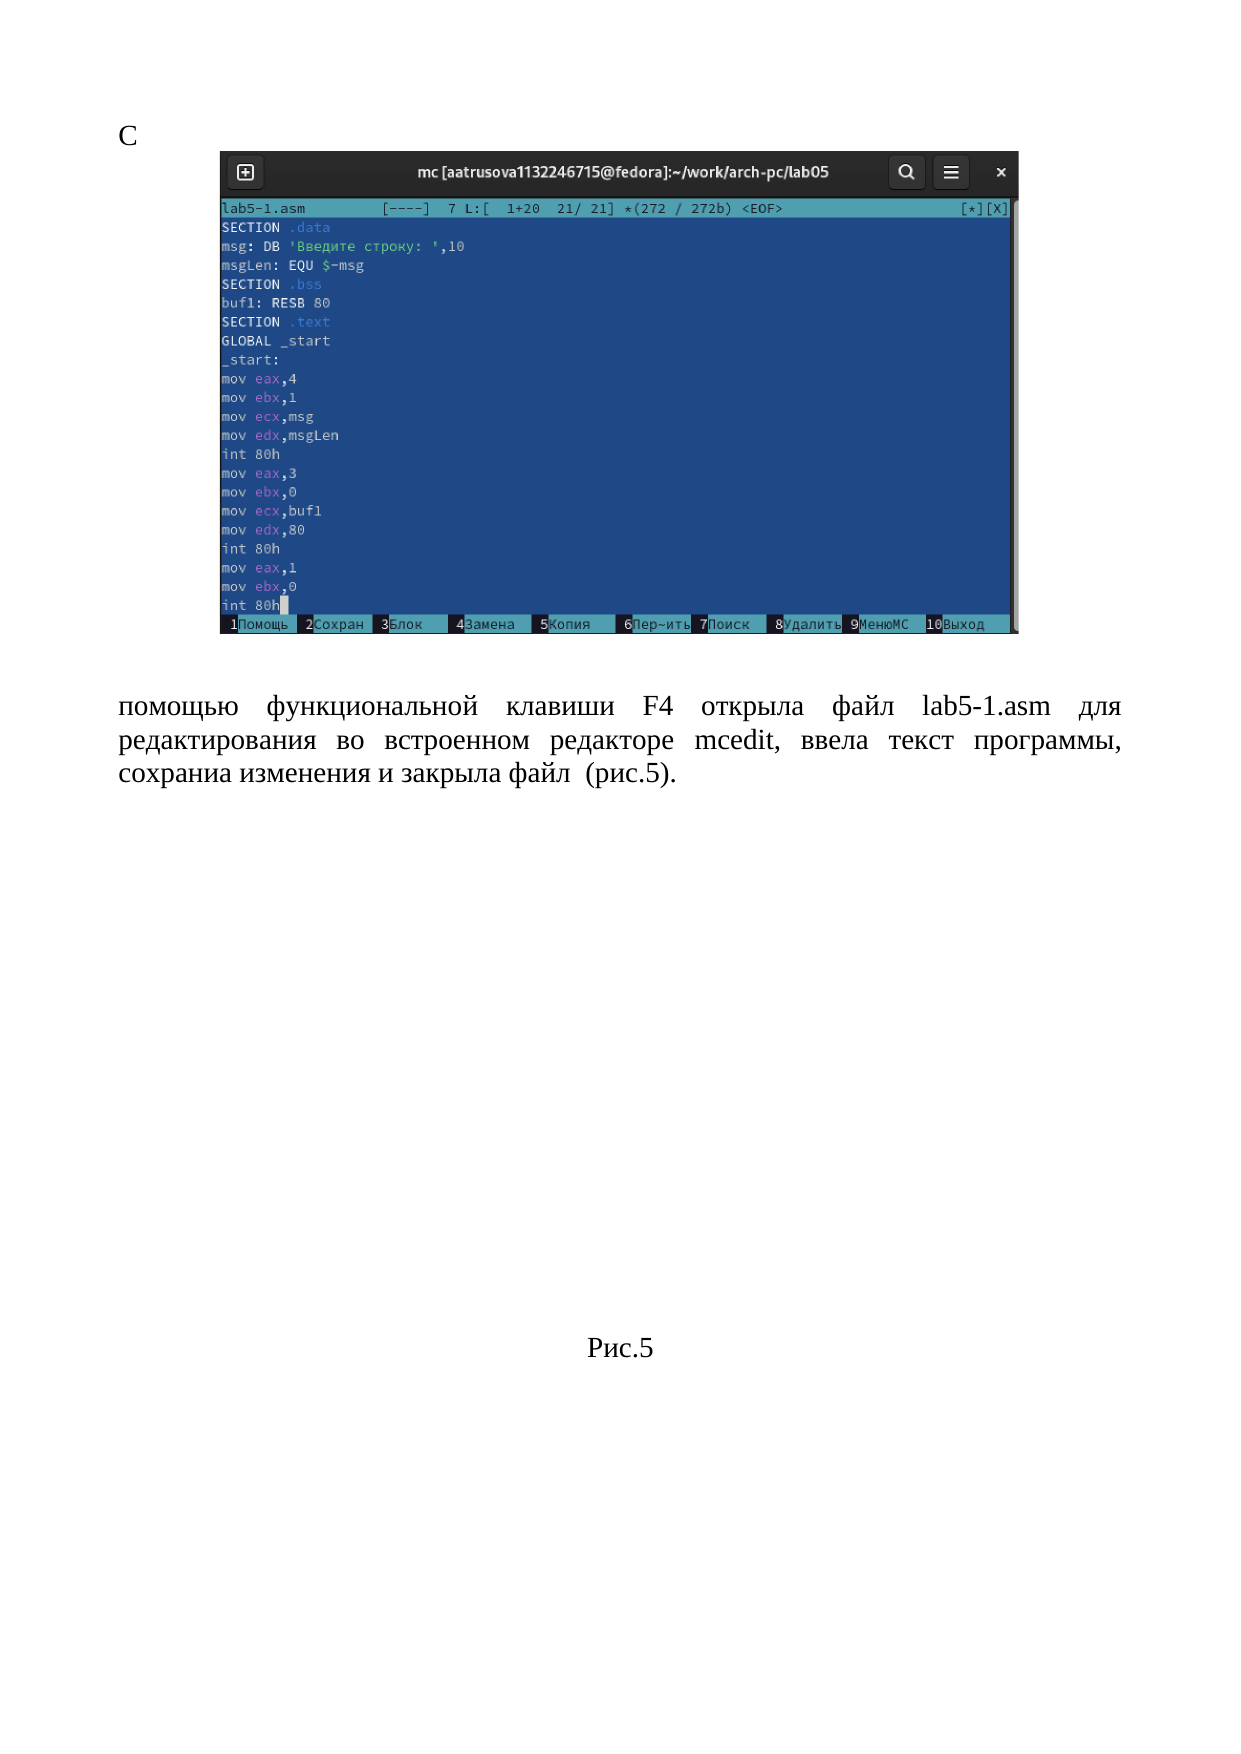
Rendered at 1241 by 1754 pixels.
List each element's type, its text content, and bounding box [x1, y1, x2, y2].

picture [219, 151, 1019, 634]
text Рис.5 [118, 1331, 1122, 1364]
